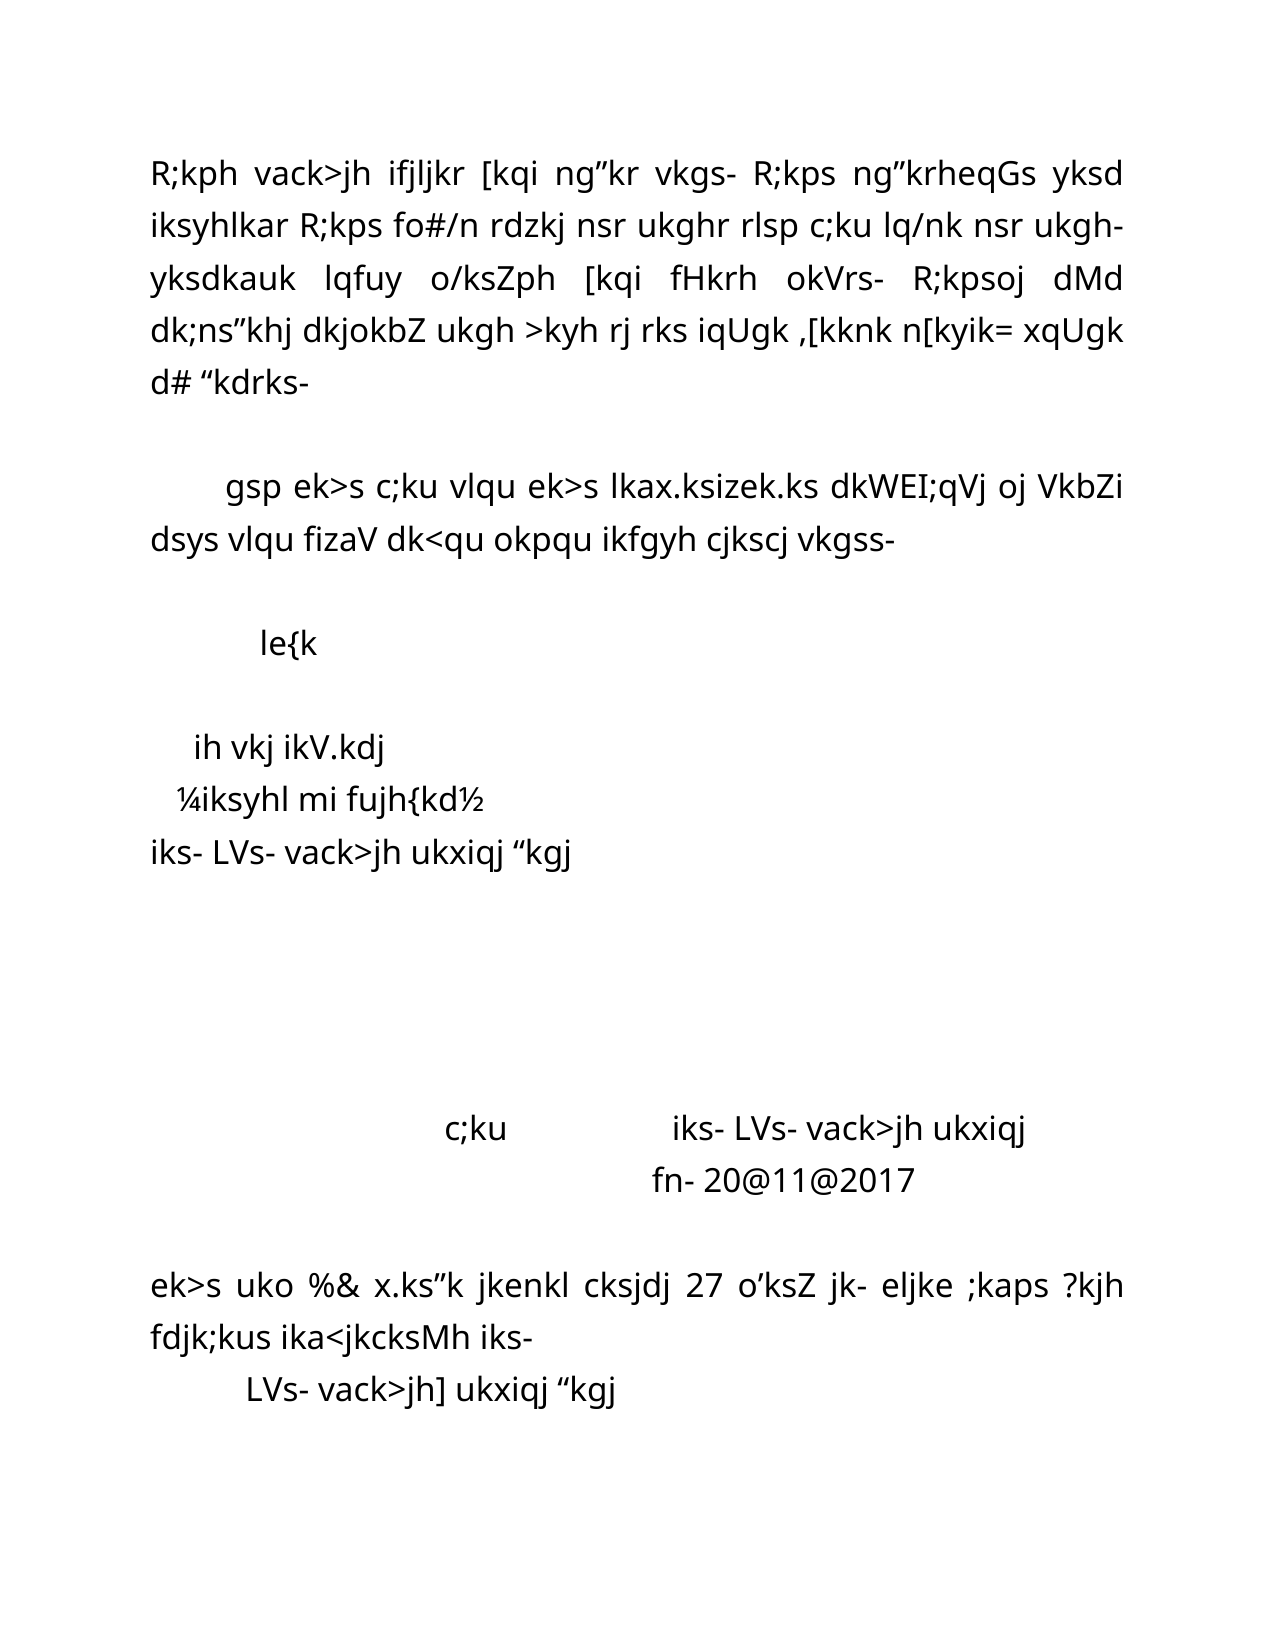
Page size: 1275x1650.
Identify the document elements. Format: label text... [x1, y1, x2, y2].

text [150, 150, 1125, 404]
text gsp ek>s c;ku vlqu ek>s lkax.ksizek.ks dkWEI;qVj oj VkbZi dsys vlqu fizaV dk<qu okpqu ikfgyh cjkscj vkgss- [150, 463, 1125, 561]
text LVs- vack>jh] ukxiqj “kgj [150, 1366, 1125, 1411]
text ek>s uko %& x.ks”k jkenkl cksjdj 27 o’ksZ jk- eljke ;kaps ?kjh fdjk;kus ika<jkcksMh iks- [150, 1261, 1125, 1359]
text ih vkj ikV.kdj [150, 724, 1125, 769]
text iks- LVs- vack>jh ukxiqj “kgj [150, 828, 1125, 874]
text fn- 20@11@2017 [150, 1157, 1125, 1202]
text le{k [150, 620, 1125, 665]
text c;ku iks- LVs- vack>jh ukxiqj [150, 1105, 1125, 1150]
text ¼iksyhl mi fujh{kd½ [150, 776, 1125, 822]
